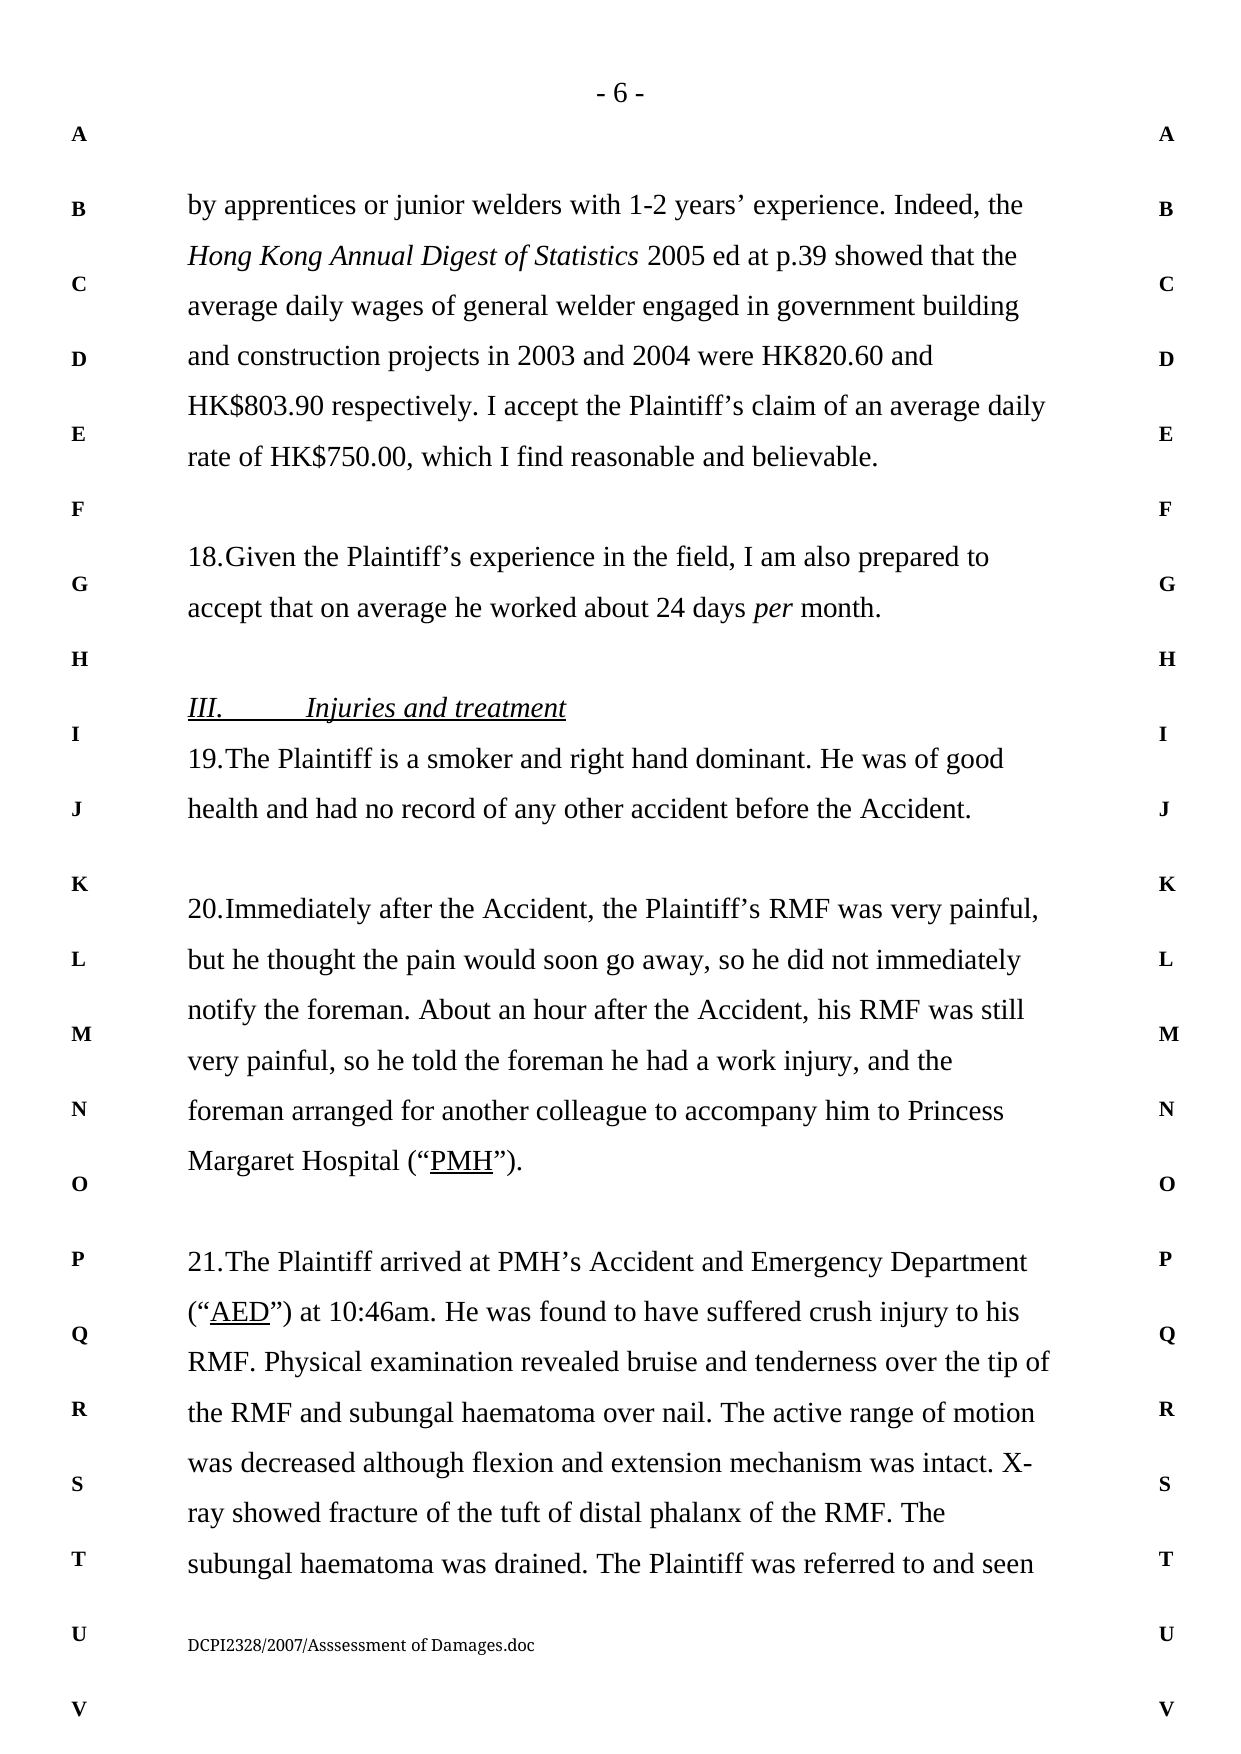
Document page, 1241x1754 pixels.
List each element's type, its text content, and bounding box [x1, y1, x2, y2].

list Immediately after the Accident, the Plaintiff’s RMF was very painful, but he thought the pain would soon go away, so he did not immediately notify the foreman. About an hour after the Accident, his RMF was still very painful, so he told the foreman he had a work injury, and the foreman arranged for another colleague to accompany him to Princess Margaret Hospital (“PMH”). [187, 892, 1053, 1177]
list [187, 187, 1053, 473]
subtitle III. Injuries and treatment [187, 691, 1053, 724]
list The Plaintiff is a smoker and right hand dominant. He was of good health and had no record of any other accident before the Accident. [187, 741, 1053, 825]
list Given the Plaintiff’s experience in the field, I am also prepared to accept that on average he worked about 24 days per month. [187, 540, 1053, 623]
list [187, 1244, 1053, 1579]
